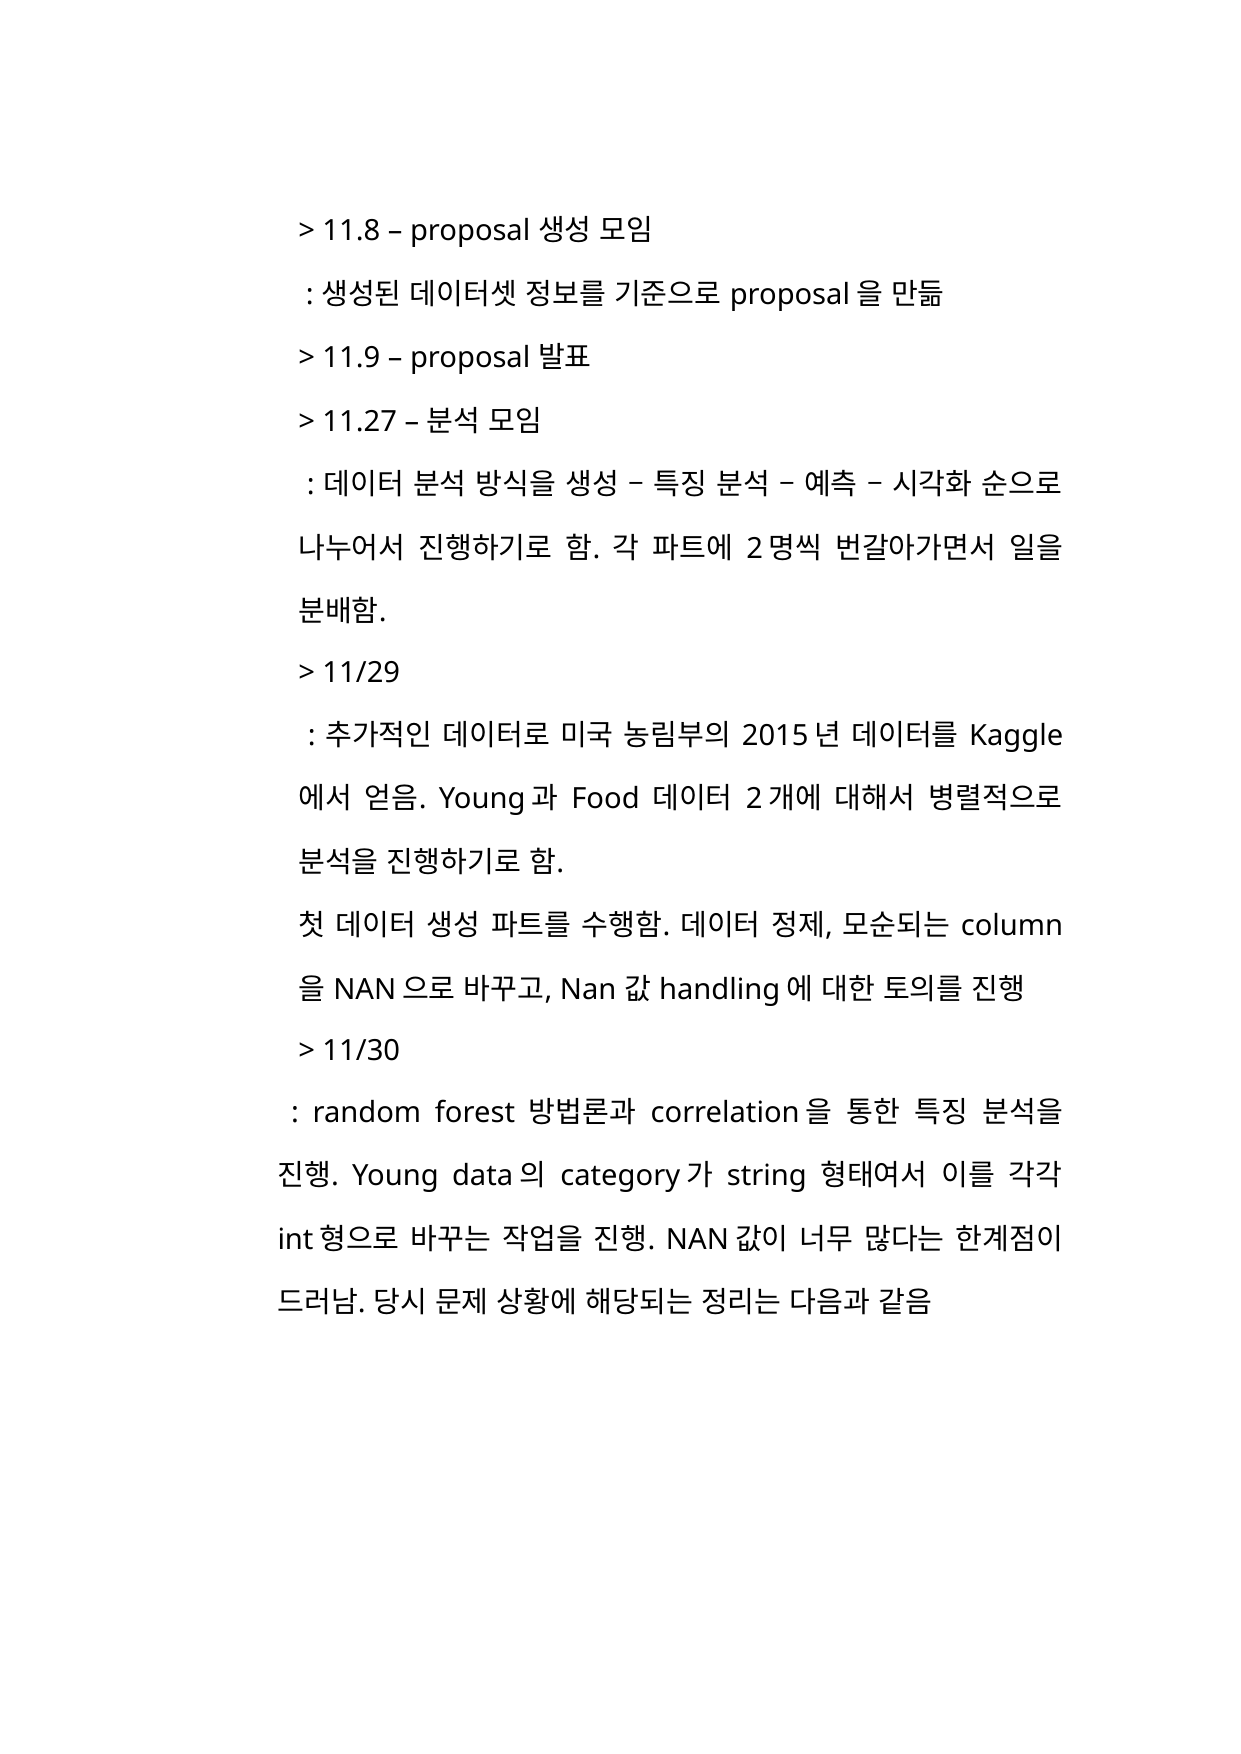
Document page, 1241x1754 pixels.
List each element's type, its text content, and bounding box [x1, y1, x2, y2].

list 첫 데이터 생성 파트를 수행함. 데이터 정제, 모순되는 column을 NAN으로 바꾸고, Nan 값 handling에 대한 토의를 진행 [298, 902, 1063, 1008]
list > 11.9 – proposal 발표 [298, 334, 1063, 376]
list > 11/30 [298, 1029, 1063, 1068]
list : 생성된 데이터셋 정보를 기준으로 proposal을 만듦 [298, 270, 1063, 313]
list : 추가적인 데이터로 미국 농림부의 2015년 데이터를 Kaggle에서 얻음. Young과 Food 데이터 2개에 대해서 병렬적으로 분석을 진행하기로 함. [298, 711, 1063, 881]
list : 데이터 분석 방식을 생성 – 특징 분석 – 예측 – 시각화 순으로 나누어서 진행하기로 함. 각 파트에 2명씩 번갈아가면서 일을 분배함. [298, 461, 1063, 630]
list > 11.27 – 분석 모임 [298, 397, 1063, 440]
list > 11.8 – proposal 생성 모임 [298, 207, 1063, 249]
list : random forest 방법론과 correlation을 통한 특징 분석을 진행. Young data의 category가 string 형태여서 이를 각각 int형으로 바꾸는 작업을 진행. NAN값이 너무 많다는 한계점이 드러남. 당시 문제 상황에 해당되는 정리는 다음과 같음 [277, 1088, 1063, 1321]
list > 11/29 [298, 652, 1063, 691]
